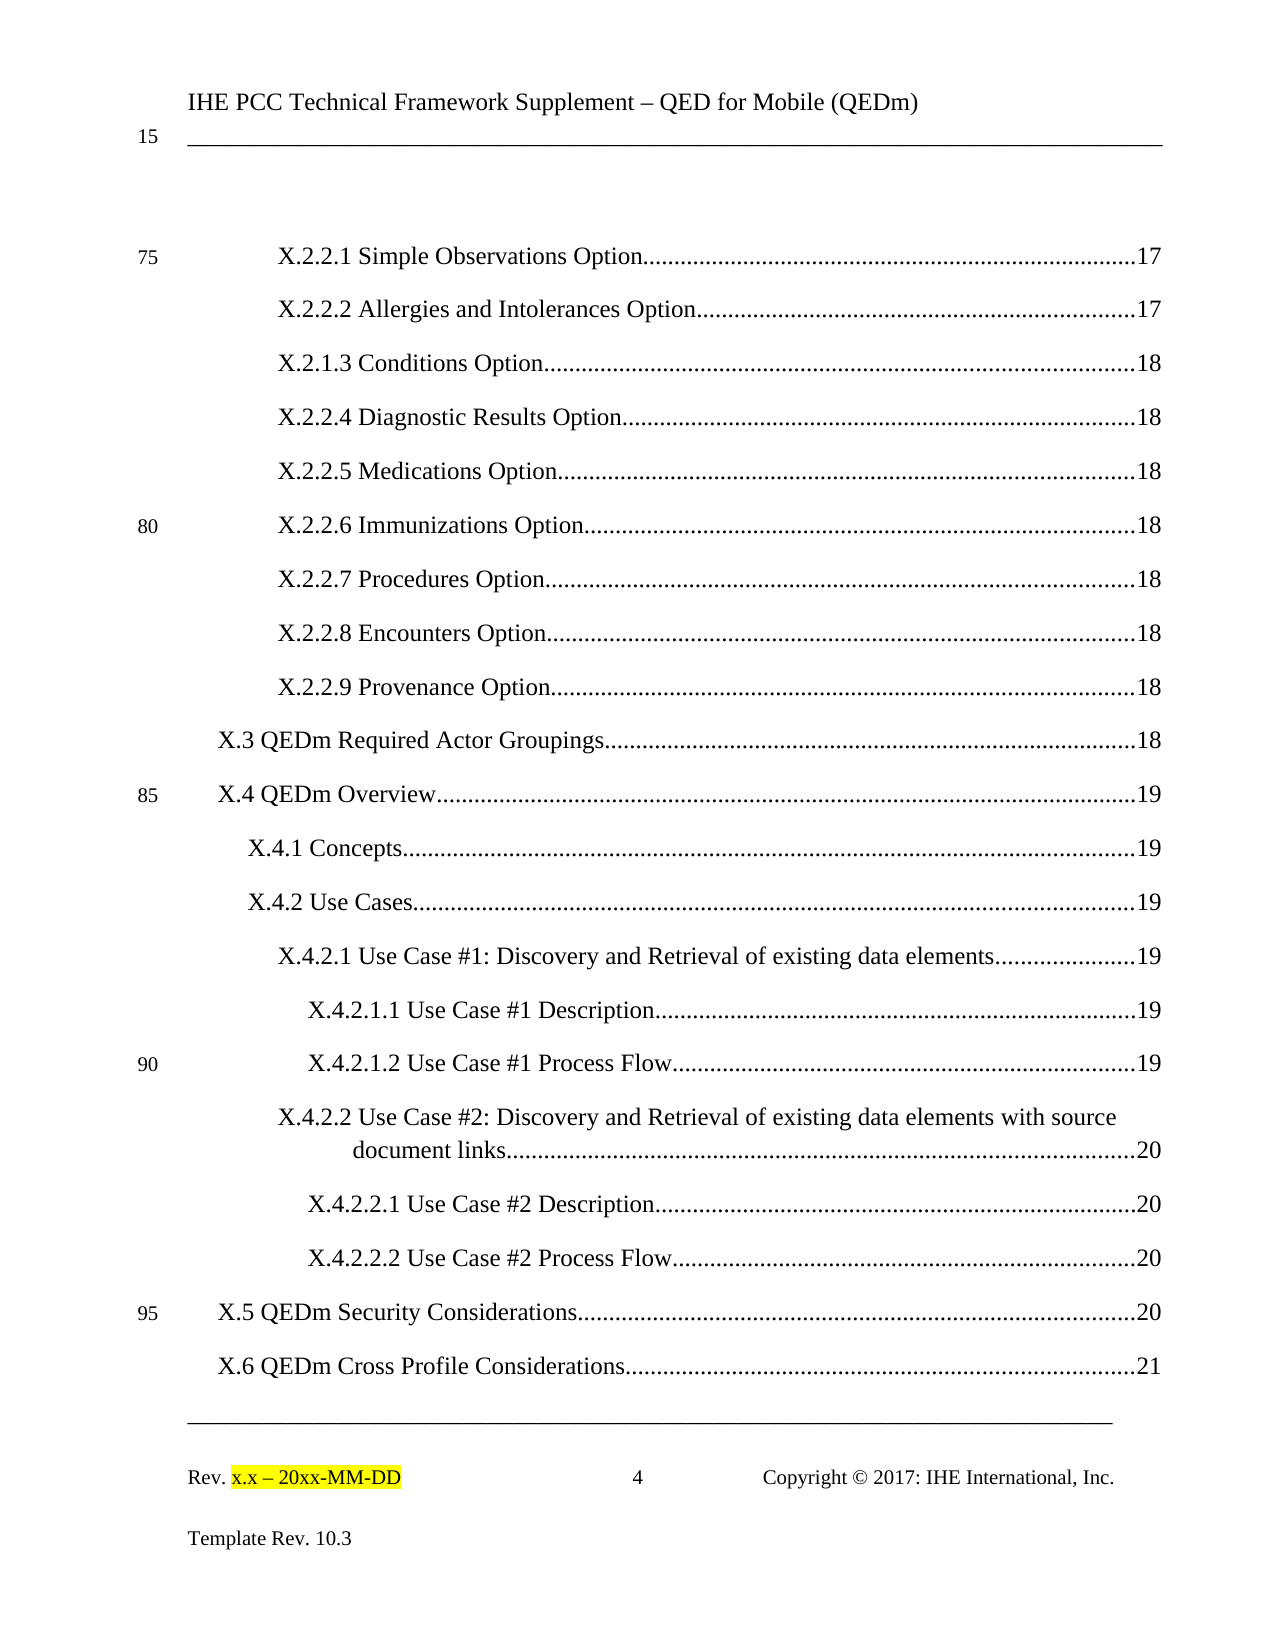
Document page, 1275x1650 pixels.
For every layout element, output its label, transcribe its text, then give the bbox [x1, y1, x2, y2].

text X.4 QEDm Overview 19 [217, 779, 1162, 808]
text X.4.2.2.2 Use Case #2 Process Flow 20 [307, 1243, 1162, 1272]
text X.4.2.2.1 Use Case #2 Description 20 [307, 1189, 1162, 1218]
text X.5 QEDm Security Considerations 20 [217, 1297, 1162, 1326]
text X.6 QEDm Cross Profile Considerations 21 [217, 1351, 1162, 1379]
text X.2.2.5 Medications Option 18 [277, 456, 1162, 485]
text X.4.1 Concepts 19 [247, 833, 1162, 862]
text X.4.2.1.2 Use Case #1 Process Flow 19 [307, 1048, 1162, 1077]
text X.4.2.1 Use Case #1: Discovery and Retrieval of existing data elements 19 [277, 941, 1162, 969]
text X.4.2.2 Use Case #2: Discovery and Retrieval of existing data elements with source document links 20 [277, 1102, 1162, 1164]
text X.2.2.6 Immunizations Option 18 [277, 510, 1162, 539]
text X.2.2.2 Allergies and Intolerances Option 17 [277, 294, 1162, 323]
text X.3 QEDm Required Actor Groupings 18 [217, 725, 1162, 754]
text X.4.2.1.1 Use Case #1 Description 19 [307, 995, 1162, 1023]
text X.4.2 Use Cases 19 [247, 887, 1162, 916]
text X.2.2.1 Simple Observations Option 17 [277, 241, 1162, 269]
text X.2.2.9 Provenance Option 18 [277, 672, 1162, 700]
text X.2.1.3 Conditions Option 18 [277, 348, 1162, 377]
text X.2.2.7 Procedures Option 18 [277, 564, 1162, 593]
text X.2.2.4 Diagnostic Results Option 18 [277, 402, 1162, 431]
text X.2.2.8 Encounters Option 18 [277, 618, 1162, 646]
